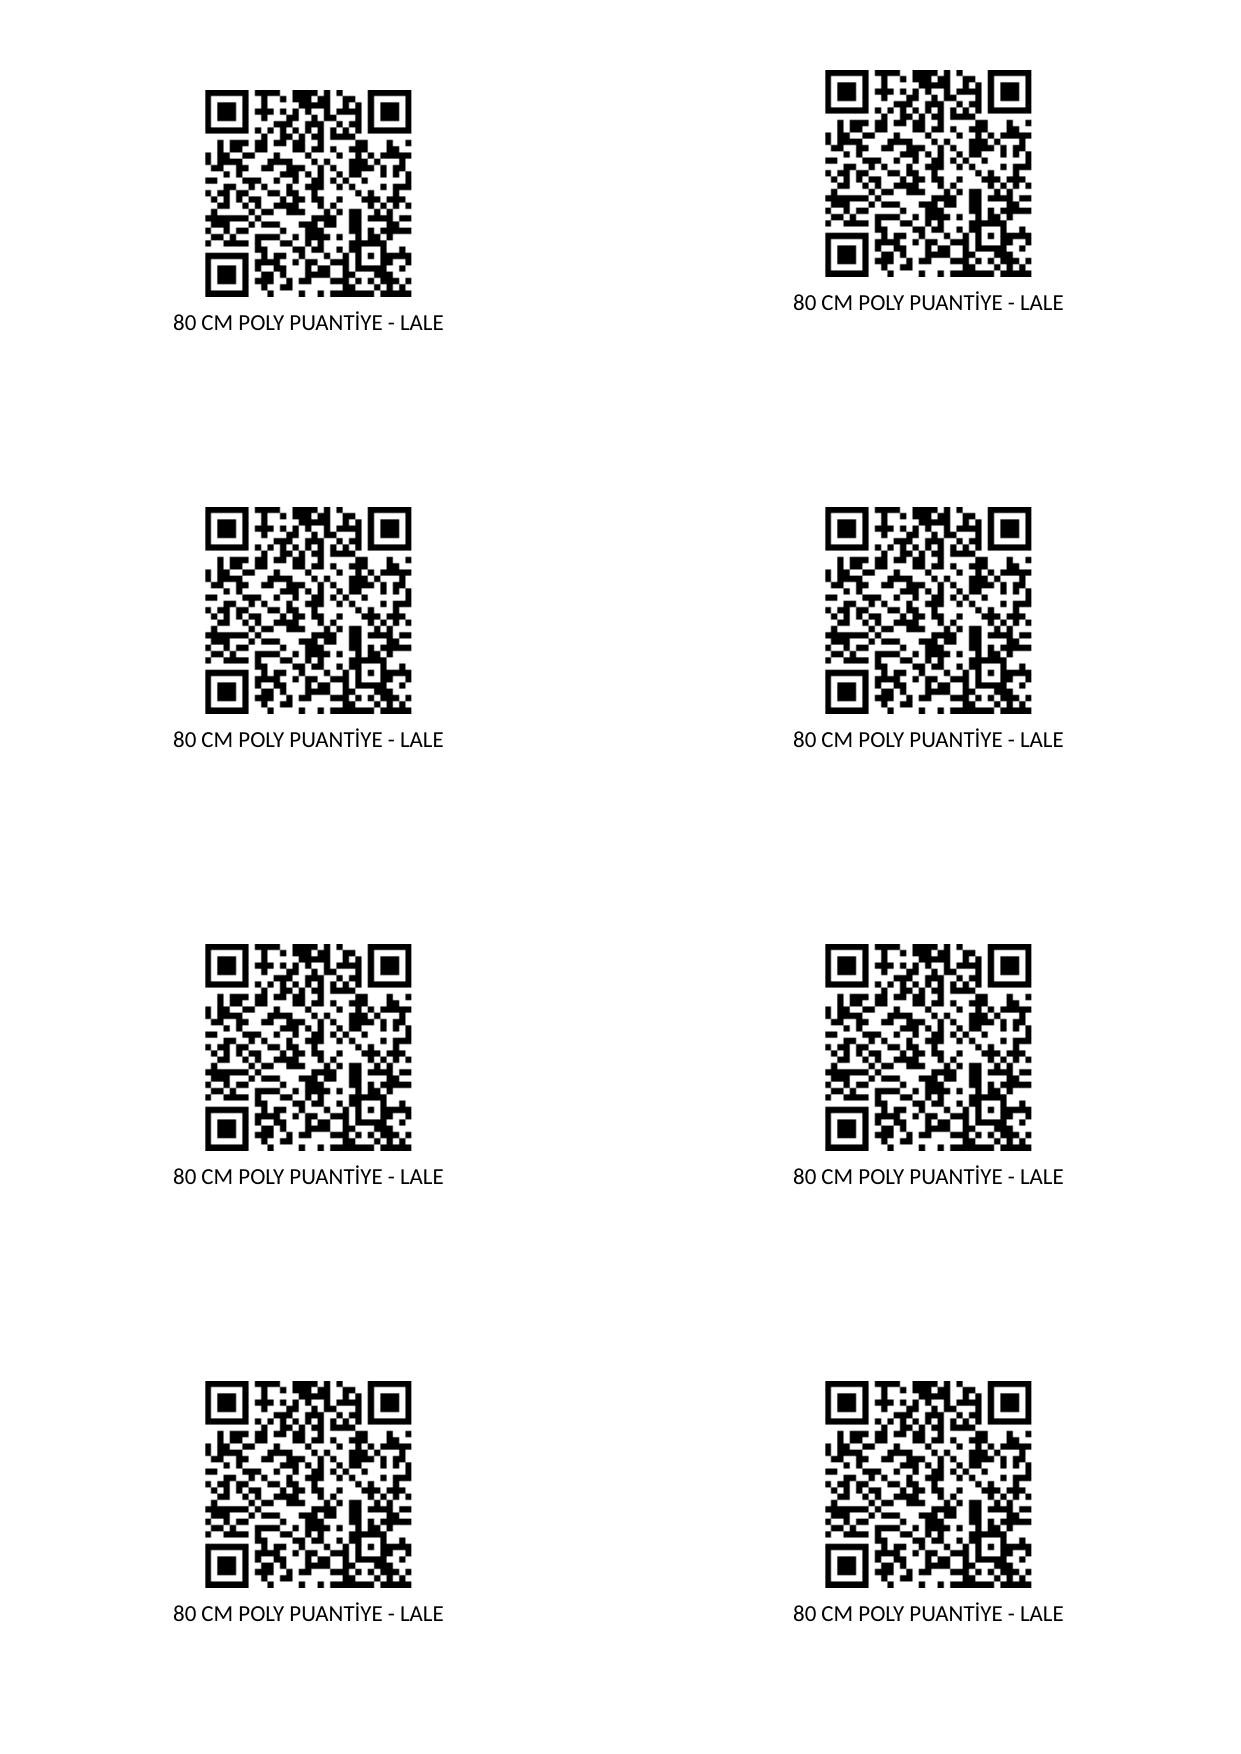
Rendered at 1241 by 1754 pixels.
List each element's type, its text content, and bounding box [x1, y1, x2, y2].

table_cell 80 CM POLY PUANTİYE - LALE [0, 440, 618, 877]
table_cell 80 CM POLY PUANTİYE - LALE [619, 877, 1238, 1314]
table_header 80 CM POLY PUANTİYE - LALE [0, 3, 618, 440]
table_cell 80 CM POLY PUANTİYE - LALE [619, 440, 1238, 877]
picture [205, 507, 412, 714]
table_cell 80 CM POLY PUANTİYE - LALE [619, 1314, 1238, 1751]
picture [825, 944, 1032, 1151]
table_cell 80 CM POLY PUANTİYE - LALE [0, 1314, 618, 1751]
picture [825, 1381, 1032, 1588]
picture [205, 944, 412, 1151]
picture [825, 70, 1032, 277]
picture [825, 507, 1032, 714]
table_cell 80 CM POLY PUANTİYE - LALE [0, 877, 618, 1314]
table_header 80 CM POLY PUANTİYE - LALE [619, 3, 1238, 440]
picture [205, 1381, 412, 1588]
picture [205, 90, 412, 297]
